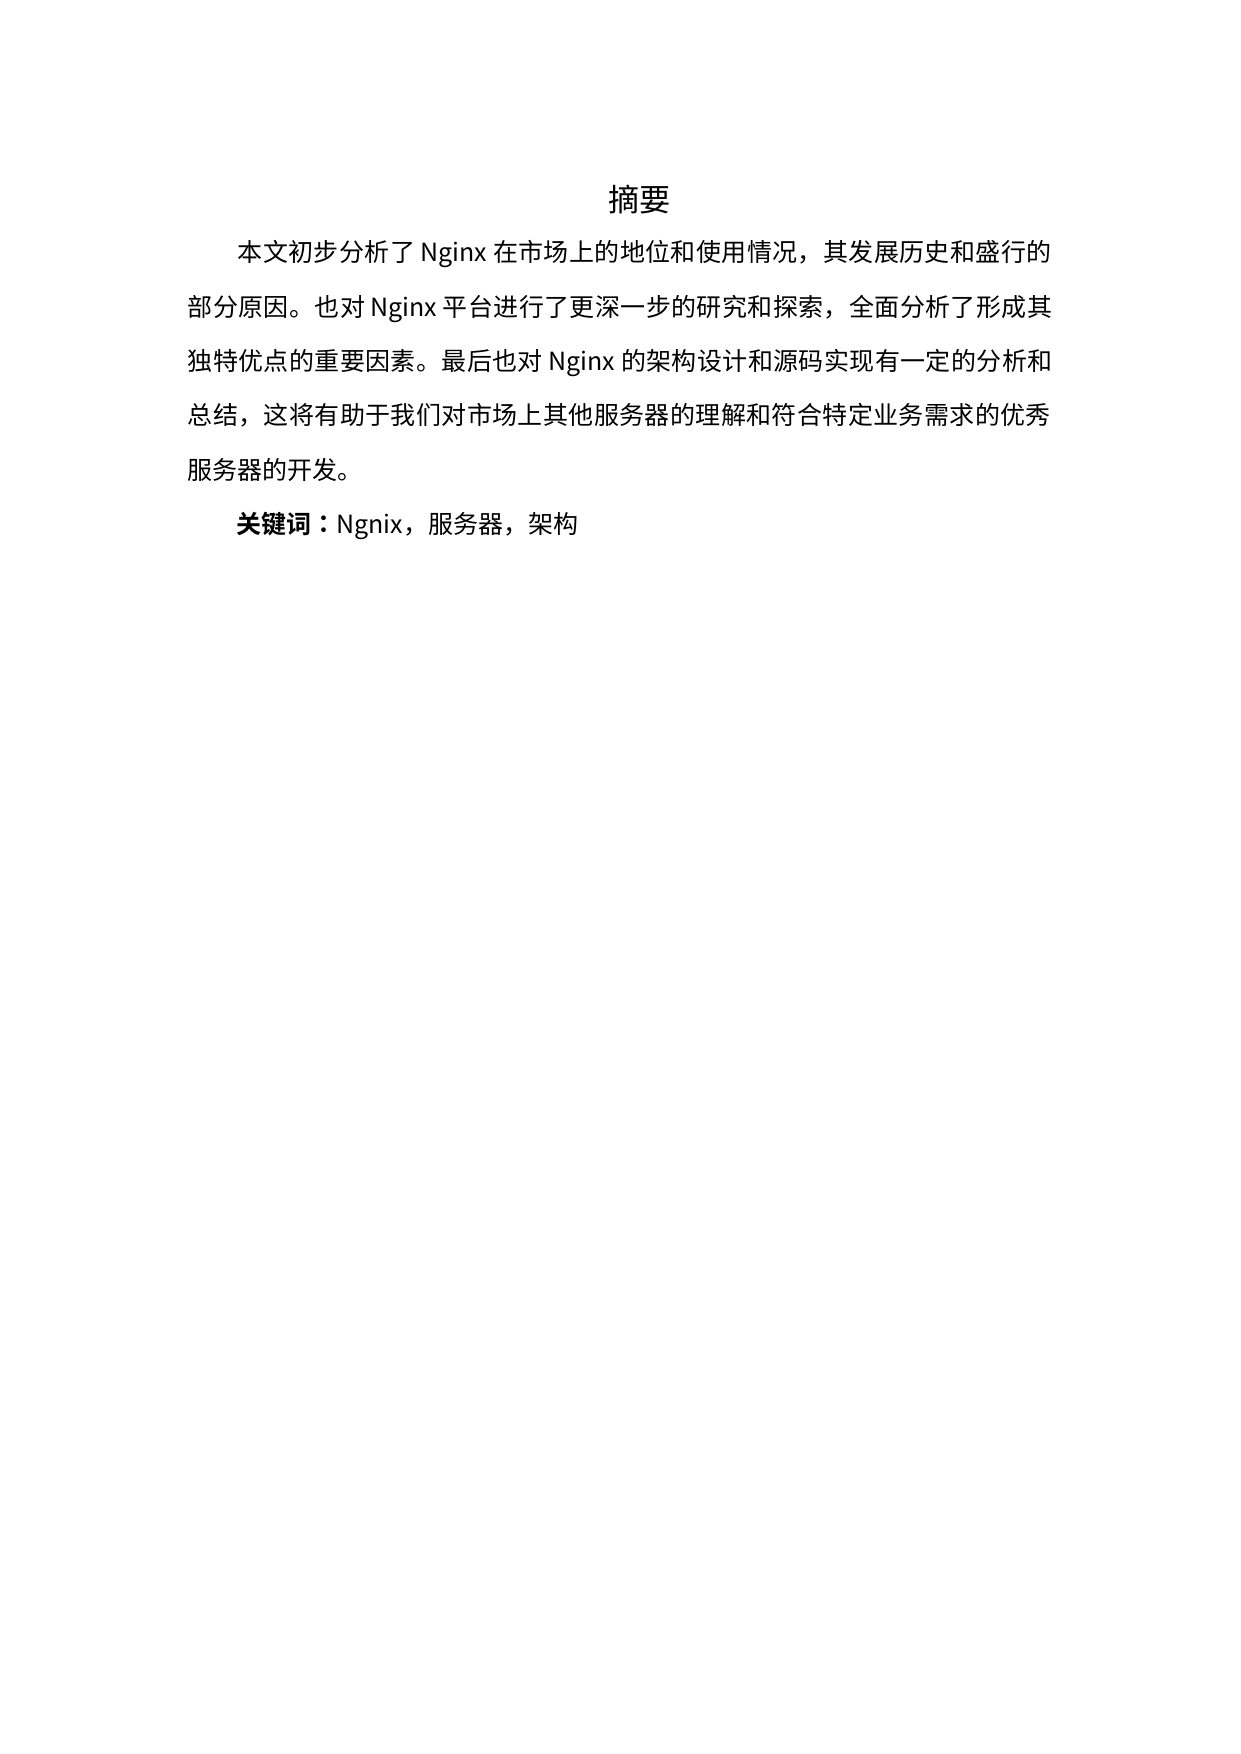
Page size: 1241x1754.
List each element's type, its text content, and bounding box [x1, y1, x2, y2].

title 摘要 [187, 175, 1053, 220]
text 本文初步分析了Nginx在市场上的地位和使用情况，其发展历史和盛行的部分原因。也对Nginx平台进行了更深一步的研究和探索，全面分析了形成其独特优点的重要因素。最后也对Nginx的架构设计和源码实现有一定的分析和总结，这将有助于我们对市场上其他服务器的理解和符合特定业务需求的优秀服务器的开发。 [187, 233, 1053, 486]
text 关键词：Ngnix，服务器，架构 [187, 504, 1053, 541]
